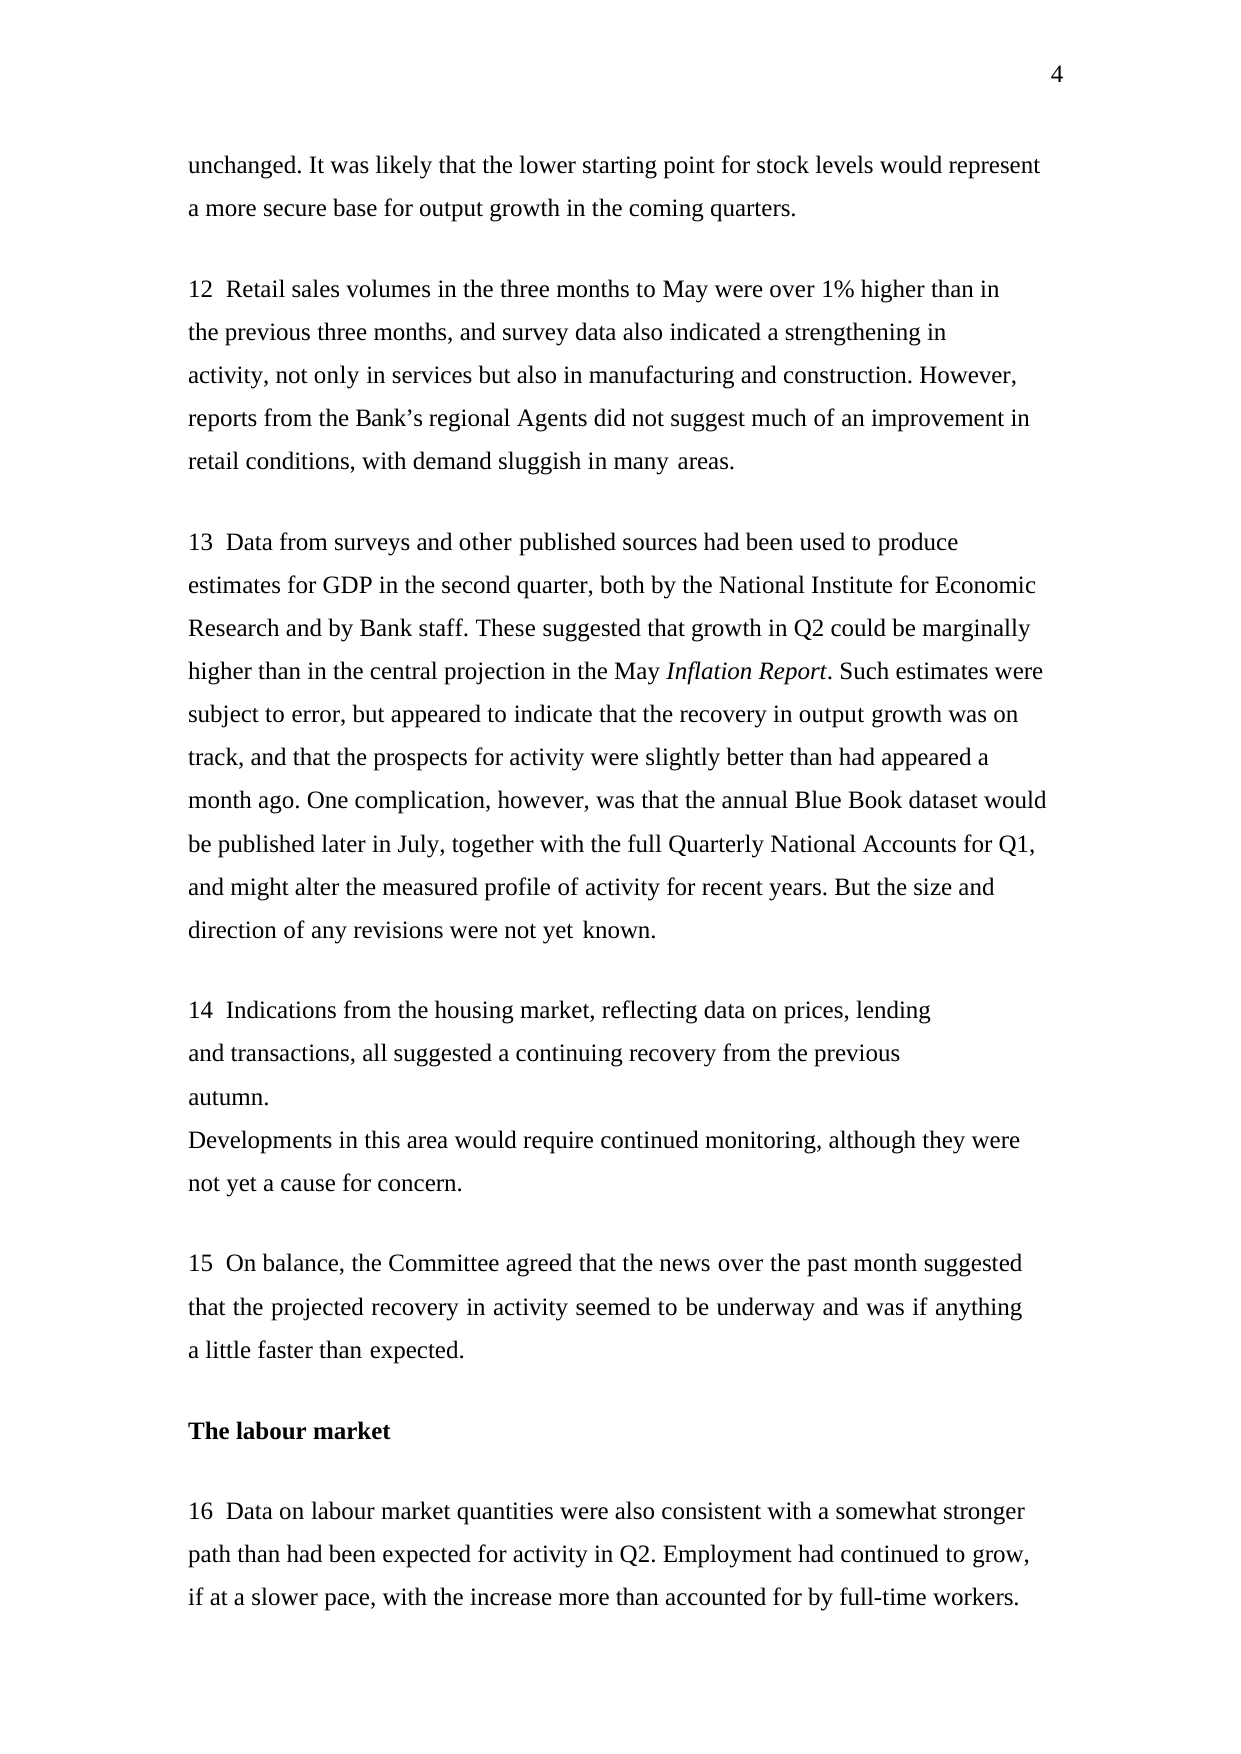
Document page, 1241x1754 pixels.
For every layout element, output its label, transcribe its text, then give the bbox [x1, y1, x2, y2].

list On balance, the Committee agreed that the news over the past month suggested that the projected recovery in activity seemed to be underway and was if anything a little faster than expected. [188, 1248, 1022, 1363]
list Data from surveys and other published sources had been used to produce estimates for GDP in the second quarter, both by the National Institute for Economic Research and by Bank staff. These suggested that growth in Q2 could be marginally higher than in the central projection in the May Inflation Report. Such estimates were subject to error, but appeared to indicate that the recovery in output growth was on track, and that the prospects for activity were slightly better than had appeared a month ago. One complication, however, was that the annual Blue Book dataset would be published later in July, together with the full Quarterly National Accounts for Q1, and might alter the measured profile of activity for recent years. But the size and direction of any revisions were not yet known. [188, 527, 1050, 944]
text Developments in this area would require continued monitoring, although they were not yet a cause for concern. [188, 1125, 1043, 1197]
list Retail sales volumes in the three months to May were over 1% higher than in the previous three months, and survey data also indicated a strengthening in activity, not only in services but also in manufacturing and construction. However, reports from the Bank’s regional Agents did not suggest much of an improvement in retail conditions, with demand sluggish in many areas. [188, 274, 1033, 475]
subtitle The labour market [188, 1416, 1151, 1444]
list Data on labour market quantities were also consistent with a somewhat stronger path than had been expected for activity in Q2. Employment had continued to grow, if at a slower pace, with the increase more than accounted for by full-time workers. [188, 1496, 1033, 1611]
text unchanged. It was likely that the lower starting point for stock levels would represent a more secure base for output growth in the coming quarters. [188, 150, 1043, 222]
list Indications from the housing market, reflecting data on prices, lending and transactions, all suggested a continuing recovery from the previous autumn. [188, 995, 973, 1111]
